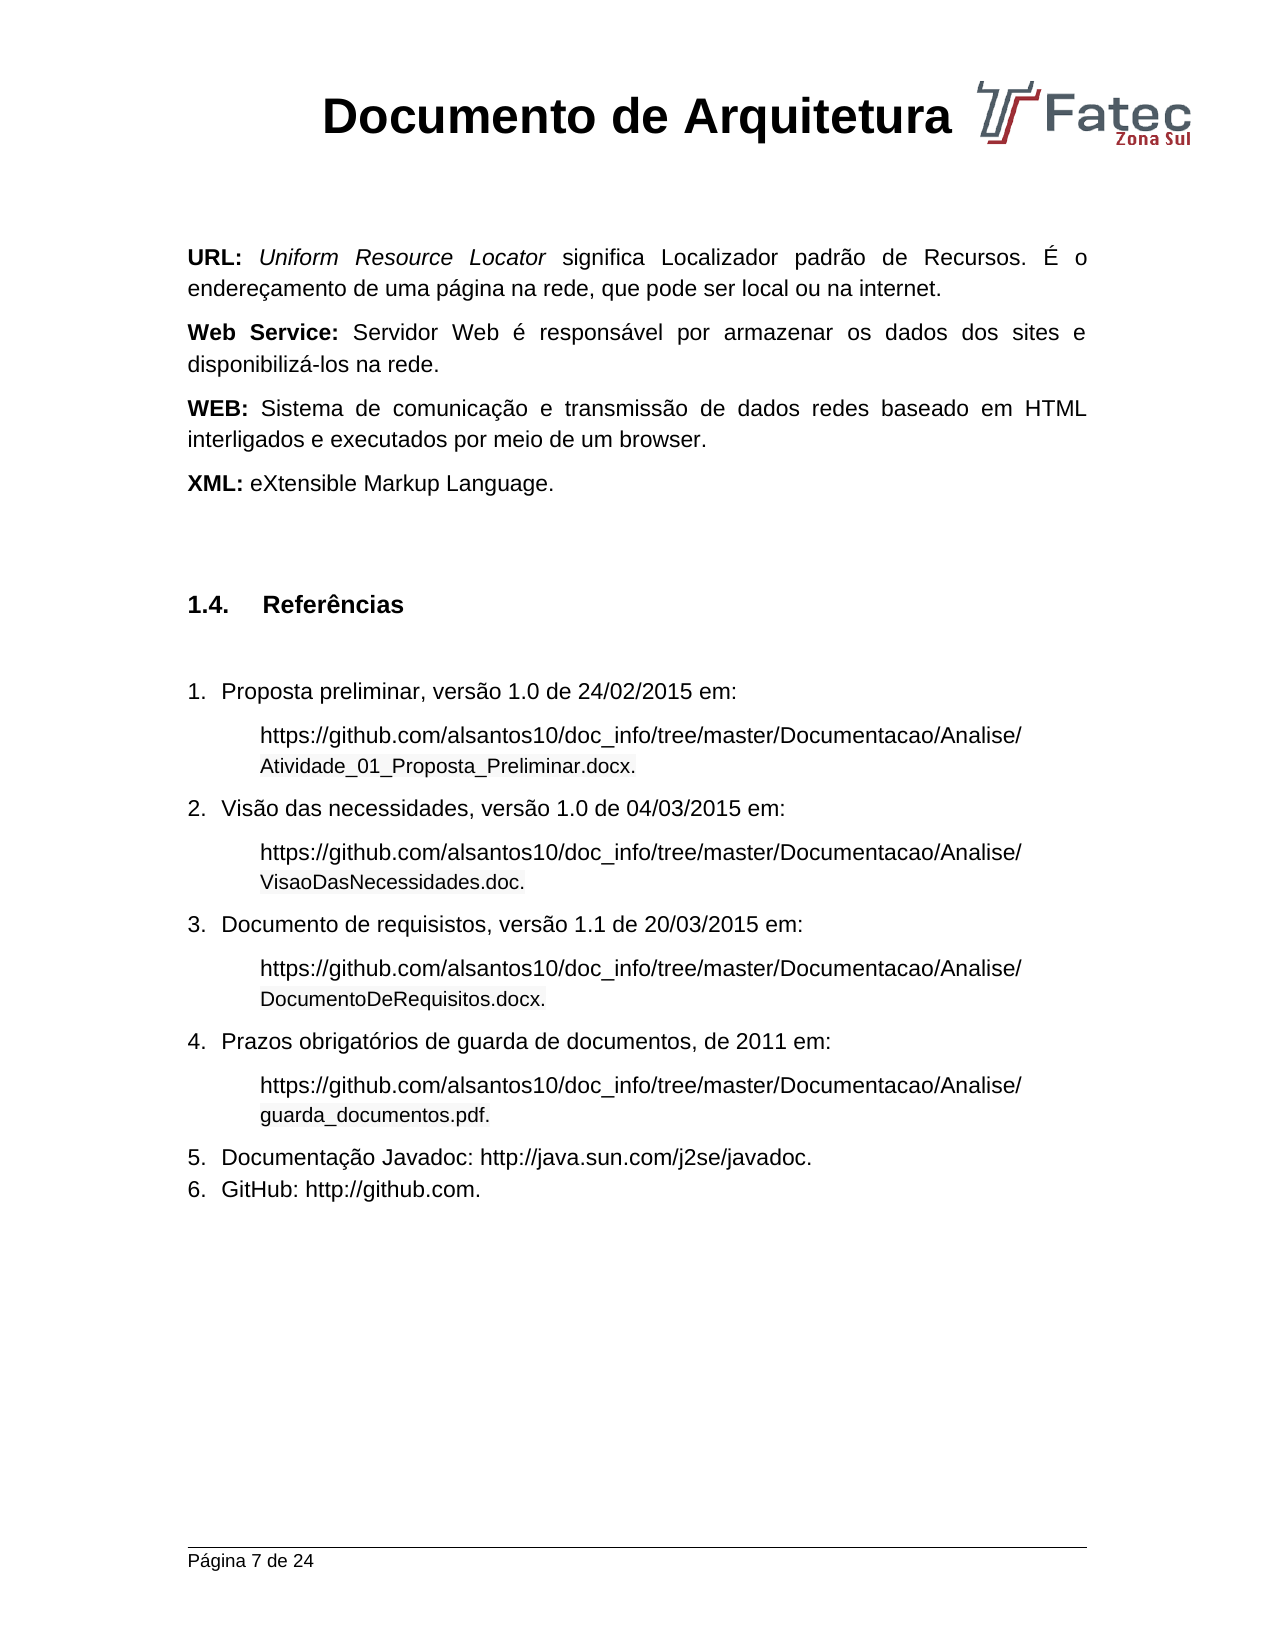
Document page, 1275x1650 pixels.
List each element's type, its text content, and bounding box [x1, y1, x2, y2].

picture [972, 75, 1195, 150]
text https://github.com/alsantos10/doc_info/tree/master/Documentacao/Analise/DocumentoDeRequisitos.docx. [260, 955, 1087, 1010]
list Visão das necessidades, versão 1.0 de 04/03/2015 em: [187, 795, 1087, 821]
text URL: Uniform Resource Locator significa Localizador padrão de Recursos. É o endereçamento de uma página na rede, que pode ser local ou na internet. [187, 243, 1087, 301]
subtitle Referências [187, 590, 1087, 619]
text Web Service: Servidor Web é responsável por armazenar os dados dos sites e disponibilizá-los na rede. [187, 319, 1087, 377]
text https://github.com/alsantos10/doc_info/tree/master/Documentacao/Analise/VisaoDasNecessidades.doc. [260, 839, 1087, 894]
list Proposta preliminar, versão 1.0 de 24/02/2015 em: [187, 678, 1087, 704]
list Documentação Javadoc: http://java.sun.com/j2se/javadoc. [187, 1144, 1087, 1170]
list GitHub: http://github.com. [187, 1176, 1087, 1202]
text XML: eXtensible Markup Language. [187, 470, 1087, 497]
text https://github.com/alsantos10/doc_info/tree/master/Documentacao/Analise/Atividade_01_Proposta_Preliminar.docx. [260, 722, 1087, 777]
text WEB: Sistema de comunicação e transmissão de dados redes baseado em HTML interligados e executados por meio de um browser. [187, 395, 1087, 453]
list Prazos obrigatórios de guarda de documentos, de 2011 em: [187, 1028, 1087, 1054]
list Documento de requisistos, versão 1.1 de 20/03/2015 em: [187, 911, 1087, 937]
text https://github.com/alsantos10/doc_info/tree/master/Documentacao/Analise/guarda_documentos.pdf. [260, 1072, 1087, 1127]
